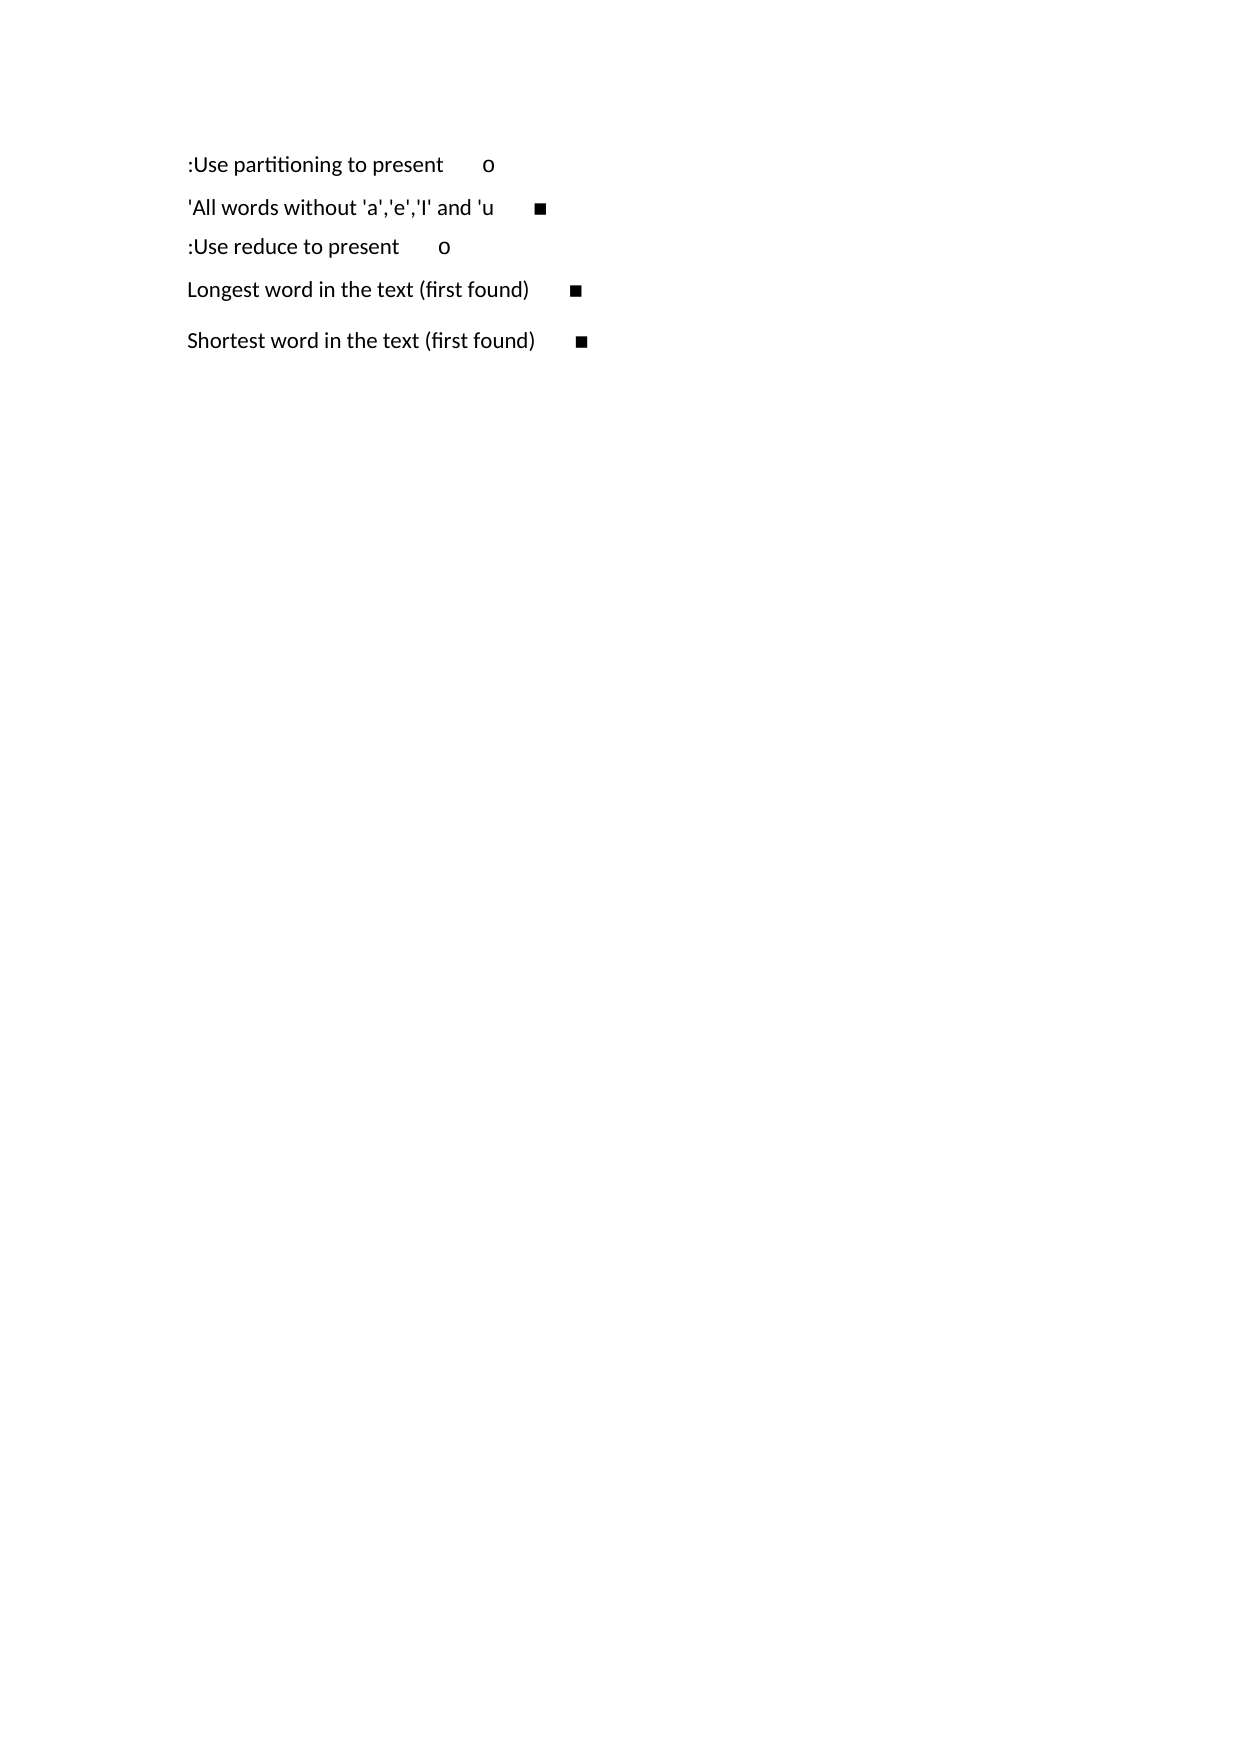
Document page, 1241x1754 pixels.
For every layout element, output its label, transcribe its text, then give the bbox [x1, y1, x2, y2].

list Longest word in the text (first found) [187, 264, 865, 311]
list All words without 'a','e','I' and 'u' [187, 181, 865, 228]
list Use partitioning to present: [187, 150, 940, 179]
list Shortest word in the text (first found) [187, 314, 865, 361]
list Use reduce to present: [187, 232, 940, 261]
